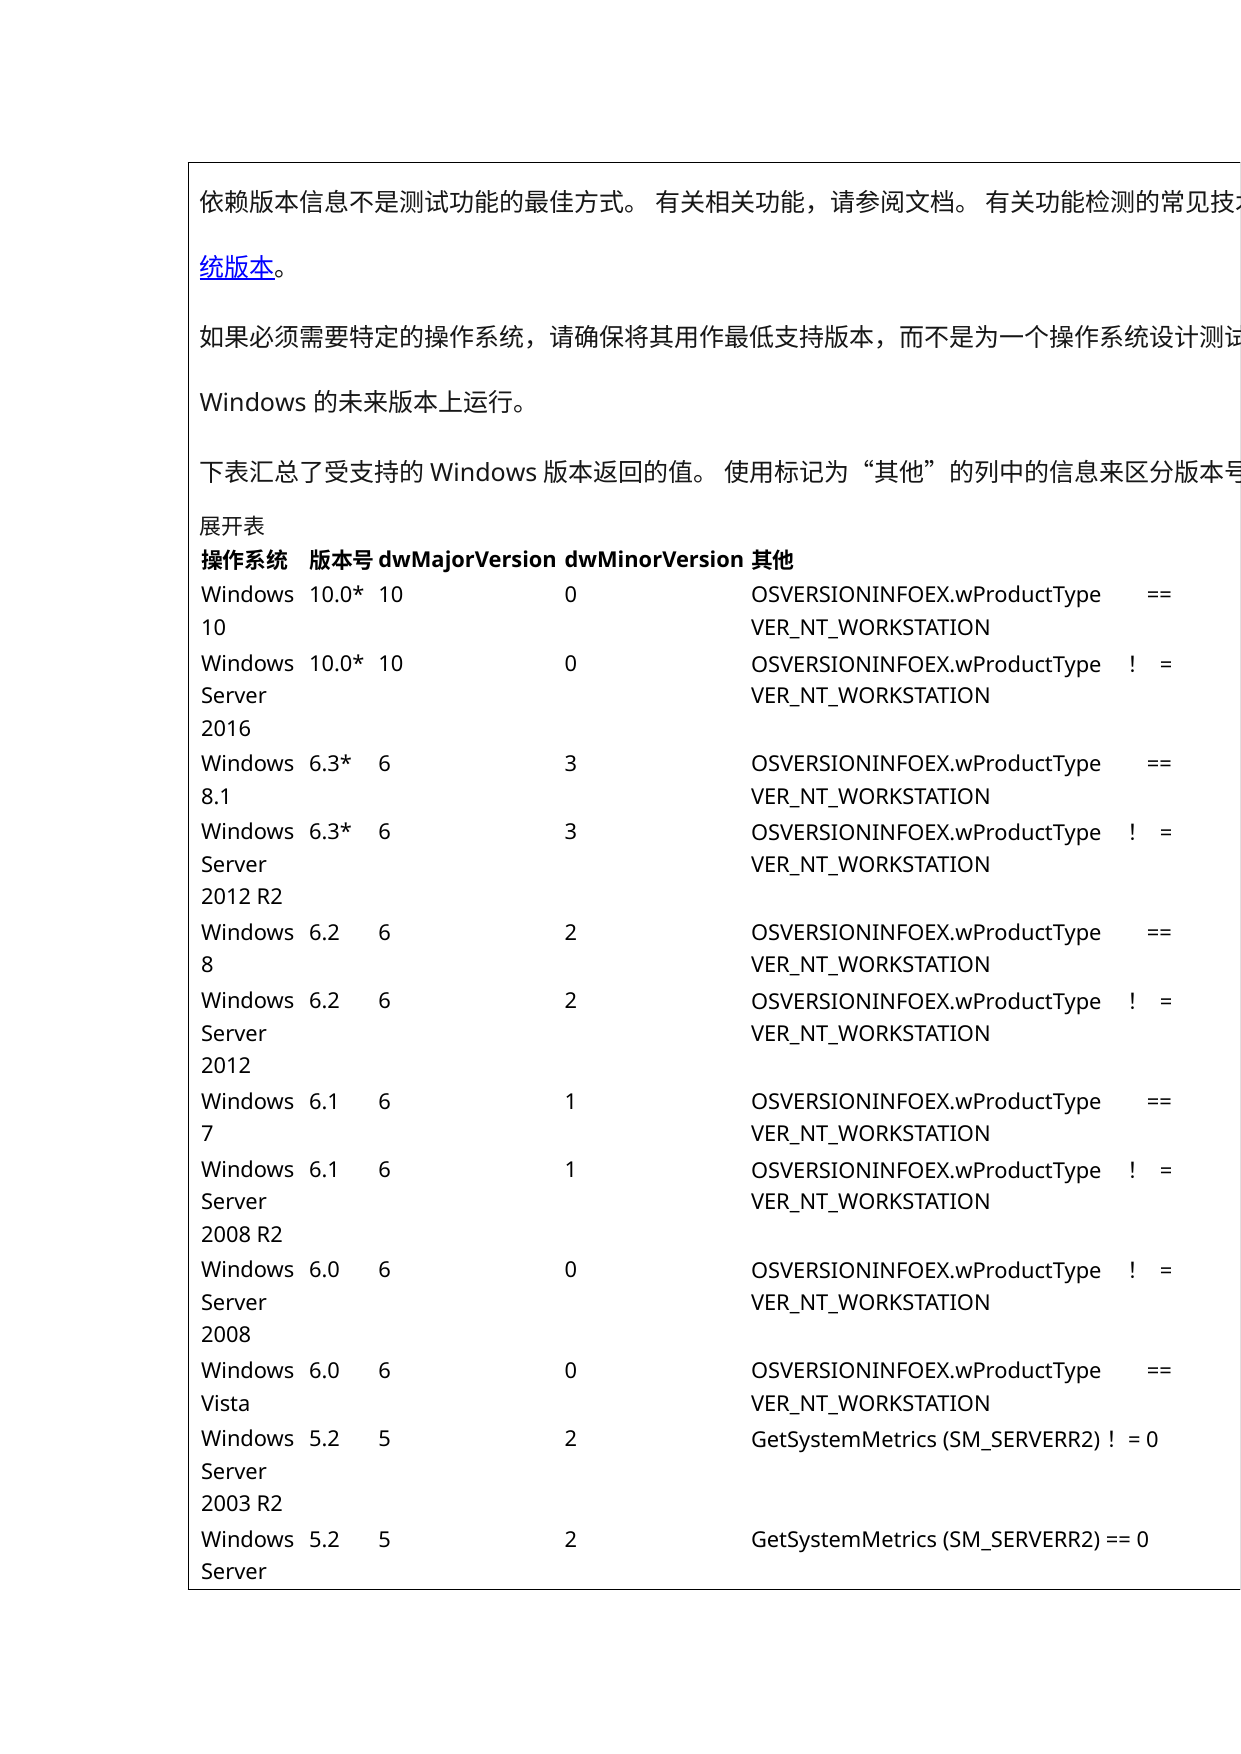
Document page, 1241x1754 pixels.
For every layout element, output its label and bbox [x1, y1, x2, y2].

table_header [189, 163, 1240, 1589]
